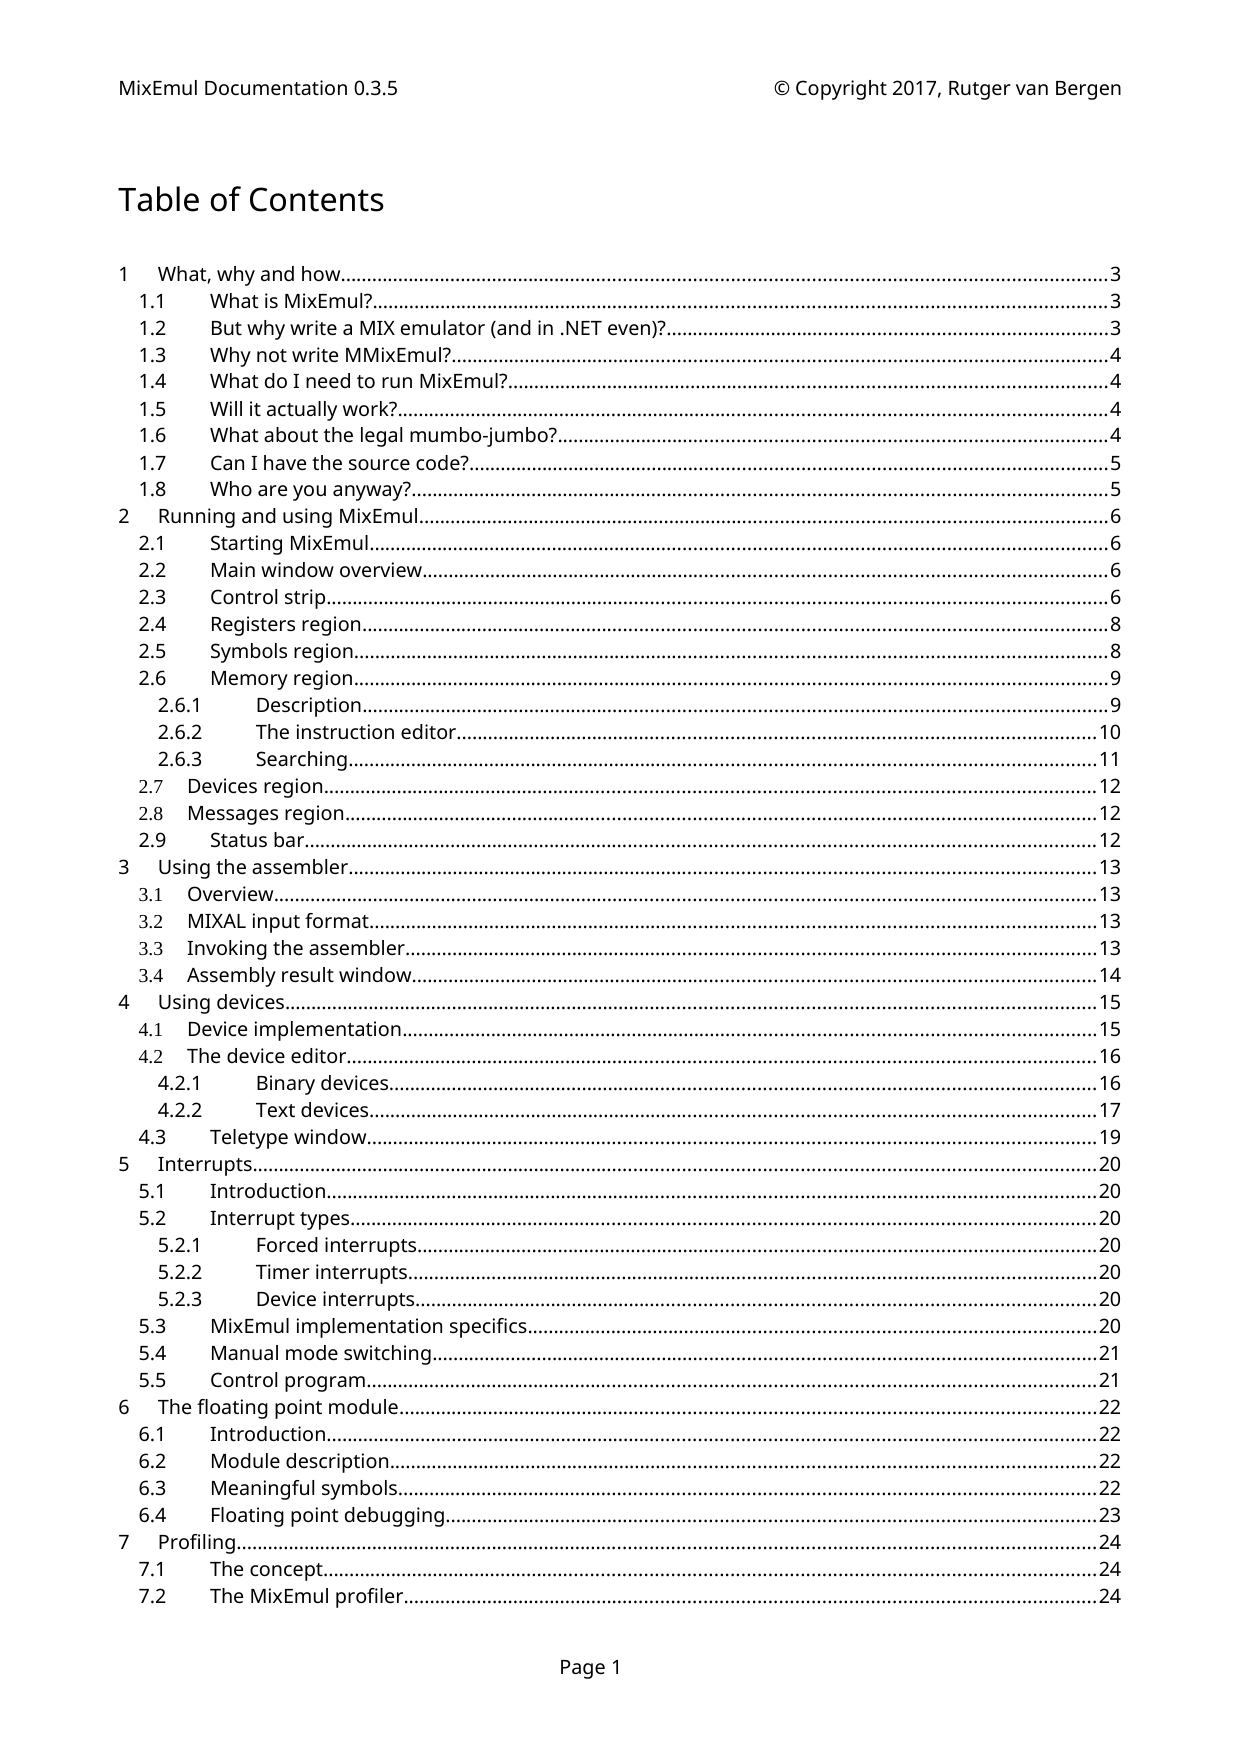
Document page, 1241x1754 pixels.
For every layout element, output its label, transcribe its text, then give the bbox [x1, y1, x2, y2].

text 2.6.2 The instruction editor 10 [158, 718, 1152, 746]
text 4.2.2 Text devices 17 [158, 1096, 1152, 1123]
text 1.6 What about the legal mumbo-jumbo? 4 [138, 422, 1152, 449]
text 5.3 MixEmul implementation specifics 20 [138, 1312, 1152, 1339]
text 2.3 Control strip 6 [138, 584, 1152, 611]
text 3.4 Assembly result window 14 [138, 961, 1152, 988]
text 2.6.3 Searching 11 [158, 746, 1152, 772]
text 6.1 Introduction 22 [138, 1420, 1152, 1447]
text 4.1 Device implementation 15 [138, 1015, 1152, 1042]
text 1 What, why and how 3 [118, 260, 1152, 287]
text 5.2.1 Forced interrupts 20 [158, 1231, 1152, 1258]
text 2.2 Main window overview 6 [138, 557, 1152, 584]
text 4 Using devices 15 [118, 988, 1152, 1015]
text 6.3 Meaningful symbols 22 [138, 1474, 1152, 1501]
text 2.4 Registers region 8 [138, 611, 1152, 638]
text 4.2.1 Binary devices 16 [158, 1069, 1152, 1096]
text 1.1 What is MixEmul? 3 [138, 287, 1152, 314]
text 3.1 Overview 13 [138, 880, 1152, 907]
text 1.2 But why write a MIX emulator (and in .NET even)? 3 [138, 314, 1152, 341]
text 1.3 Why not write MMixEmul? 4 [138, 341, 1152, 368]
text 7.1 The concept 24 [138, 1555, 1152, 1582]
text 2.6.1 Description 9 [158, 692, 1152, 718]
text 2.1 Starting MixEmul 6 [138, 530, 1152, 557]
text 6.4 Floating point debugging 23 [138, 1501, 1152, 1528]
text 7 Profiling 24 [118, 1528, 1152, 1555]
text 4.2 The device editor 16 [138, 1042, 1152, 1069]
text 5.2 Interrupt types 20 [138, 1204, 1152, 1231]
text 5.2.2 Timer interrupts 20 [158, 1258, 1152, 1285]
text 1.7 Can I have the source code? 5 [138, 449, 1152, 476]
text 1.8 Who are you anyway? 5 [138, 476, 1152, 503]
text Table of Contents [118, 177, 1152, 220]
text 2 Running and using MixEmul 6 [118, 503, 1152, 530]
text 6 The floating point module 22 [118, 1393, 1152, 1420]
text 5.2.3 Device interrupts 20 [158, 1285, 1152, 1312]
text 7.2 The MixEmul profiler 24 [138, 1582, 1152, 1609]
text 3 Using the assembler 13 [118, 853, 1152, 880]
text 5.5 Control program 21 [138, 1366, 1152, 1393]
text 5.1 Introduction 20 [138, 1177, 1152, 1204]
text 3.2 MIXAL input format 13 [138, 907, 1152, 934]
text 5 Interrupts 20 [118, 1150, 1152, 1177]
text 6.2 Module description 22 [138, 1447, 1152, 1474]
text 1.4 What do I need to run MixEmul? 4 [138, 368, 1152, 395]
text 2.7 Devices region 12 [138, 772, 1152, 799]
text 4.3 Teletype window 19 [138, 1123, 1152, 1150]
text 2.5 Symbols region 8 [138, 638, 1152, 664]
text 2.8 Messages region 12 [138, 799, 1152, 826]
text 1.5 Will it actually work? 4 [138, 395, 1152, 422]
text 3.3 Invoking the assembler 13 [138, 934, 1152, 961]
text 2.6 Memory region 9 [138, 664, 1152, 692]
text 5.4 Manual mode switching 21 [138, 1339, 1152, 1366]
text 2.9 Status bar 12 [138, 826, 1152, 853]
